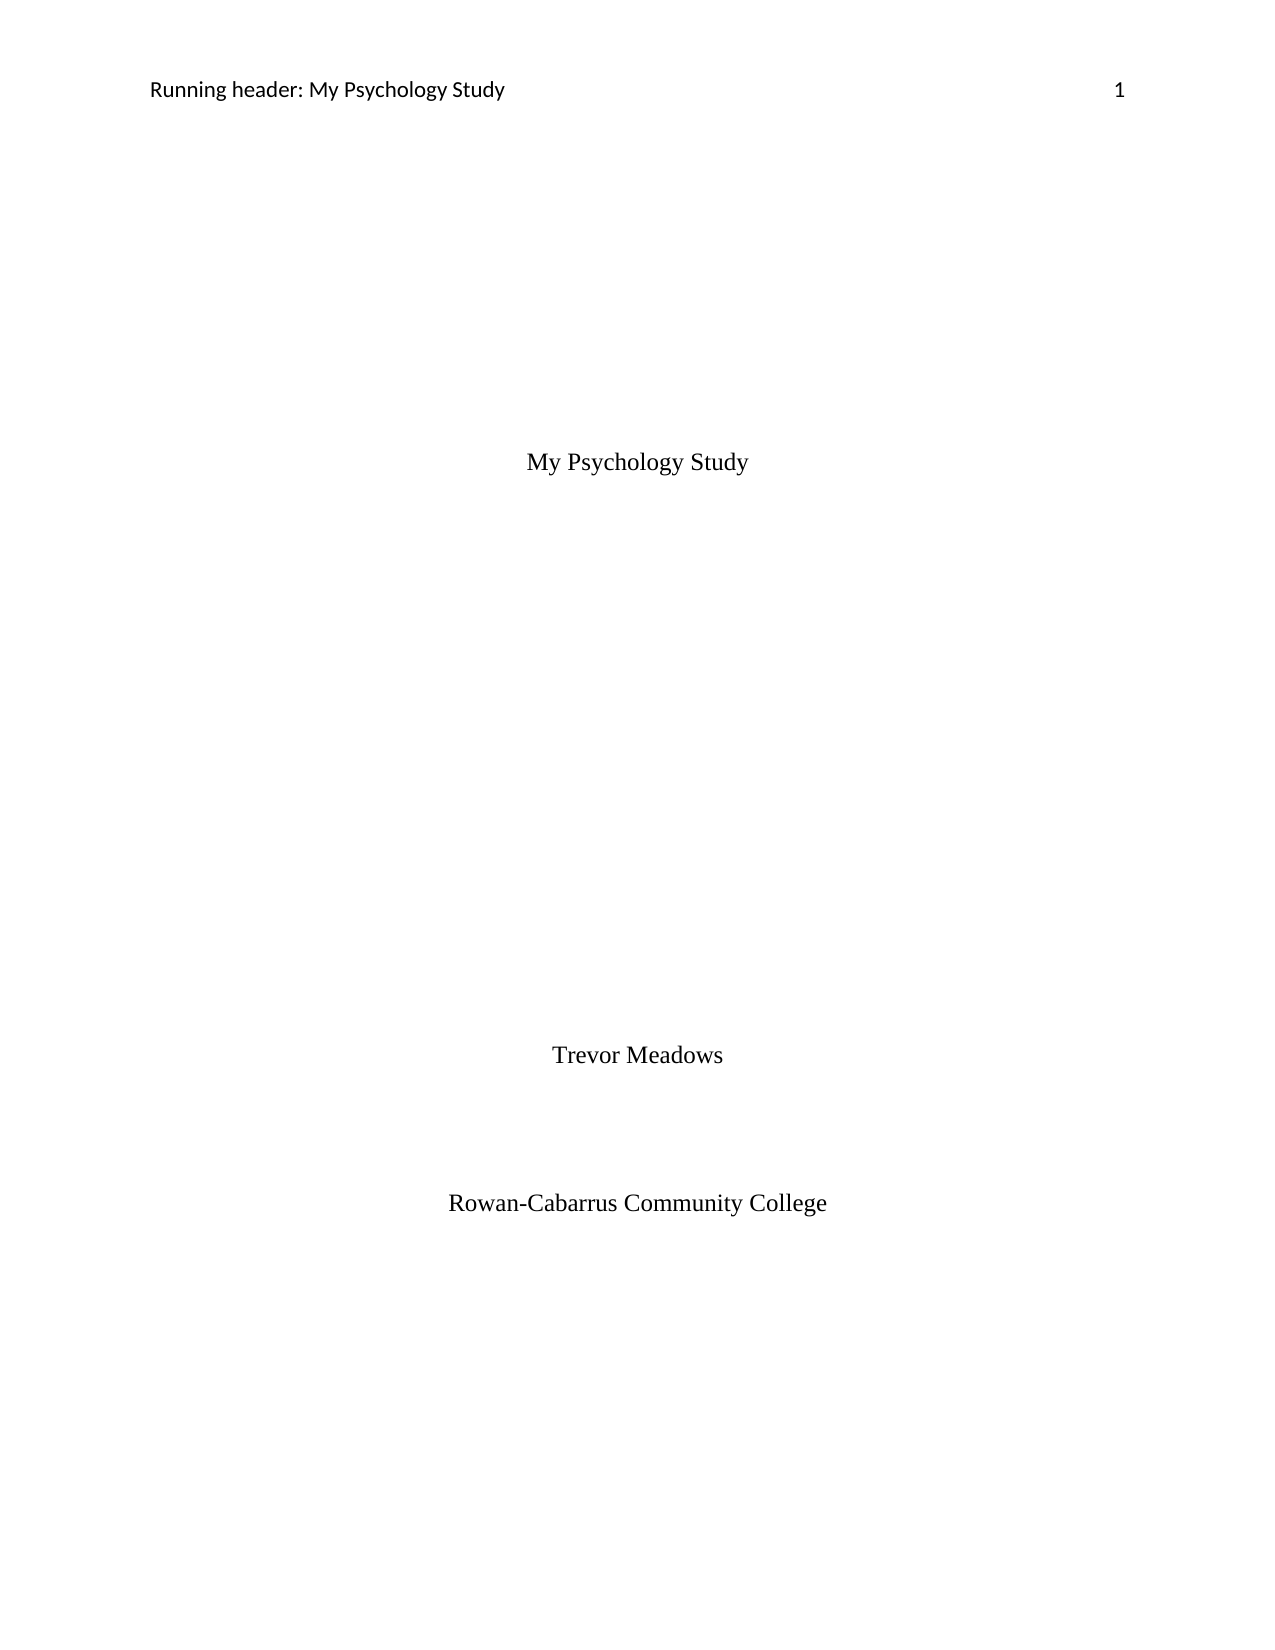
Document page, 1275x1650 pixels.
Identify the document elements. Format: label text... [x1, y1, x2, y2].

text Rowan-Cabarrus Community College [150, 1188, 1125, 1217]
text Trevor Meadows [150, 1040, 1125, 1069]
text My Psychology Study [150, 447, 1125, 475]
